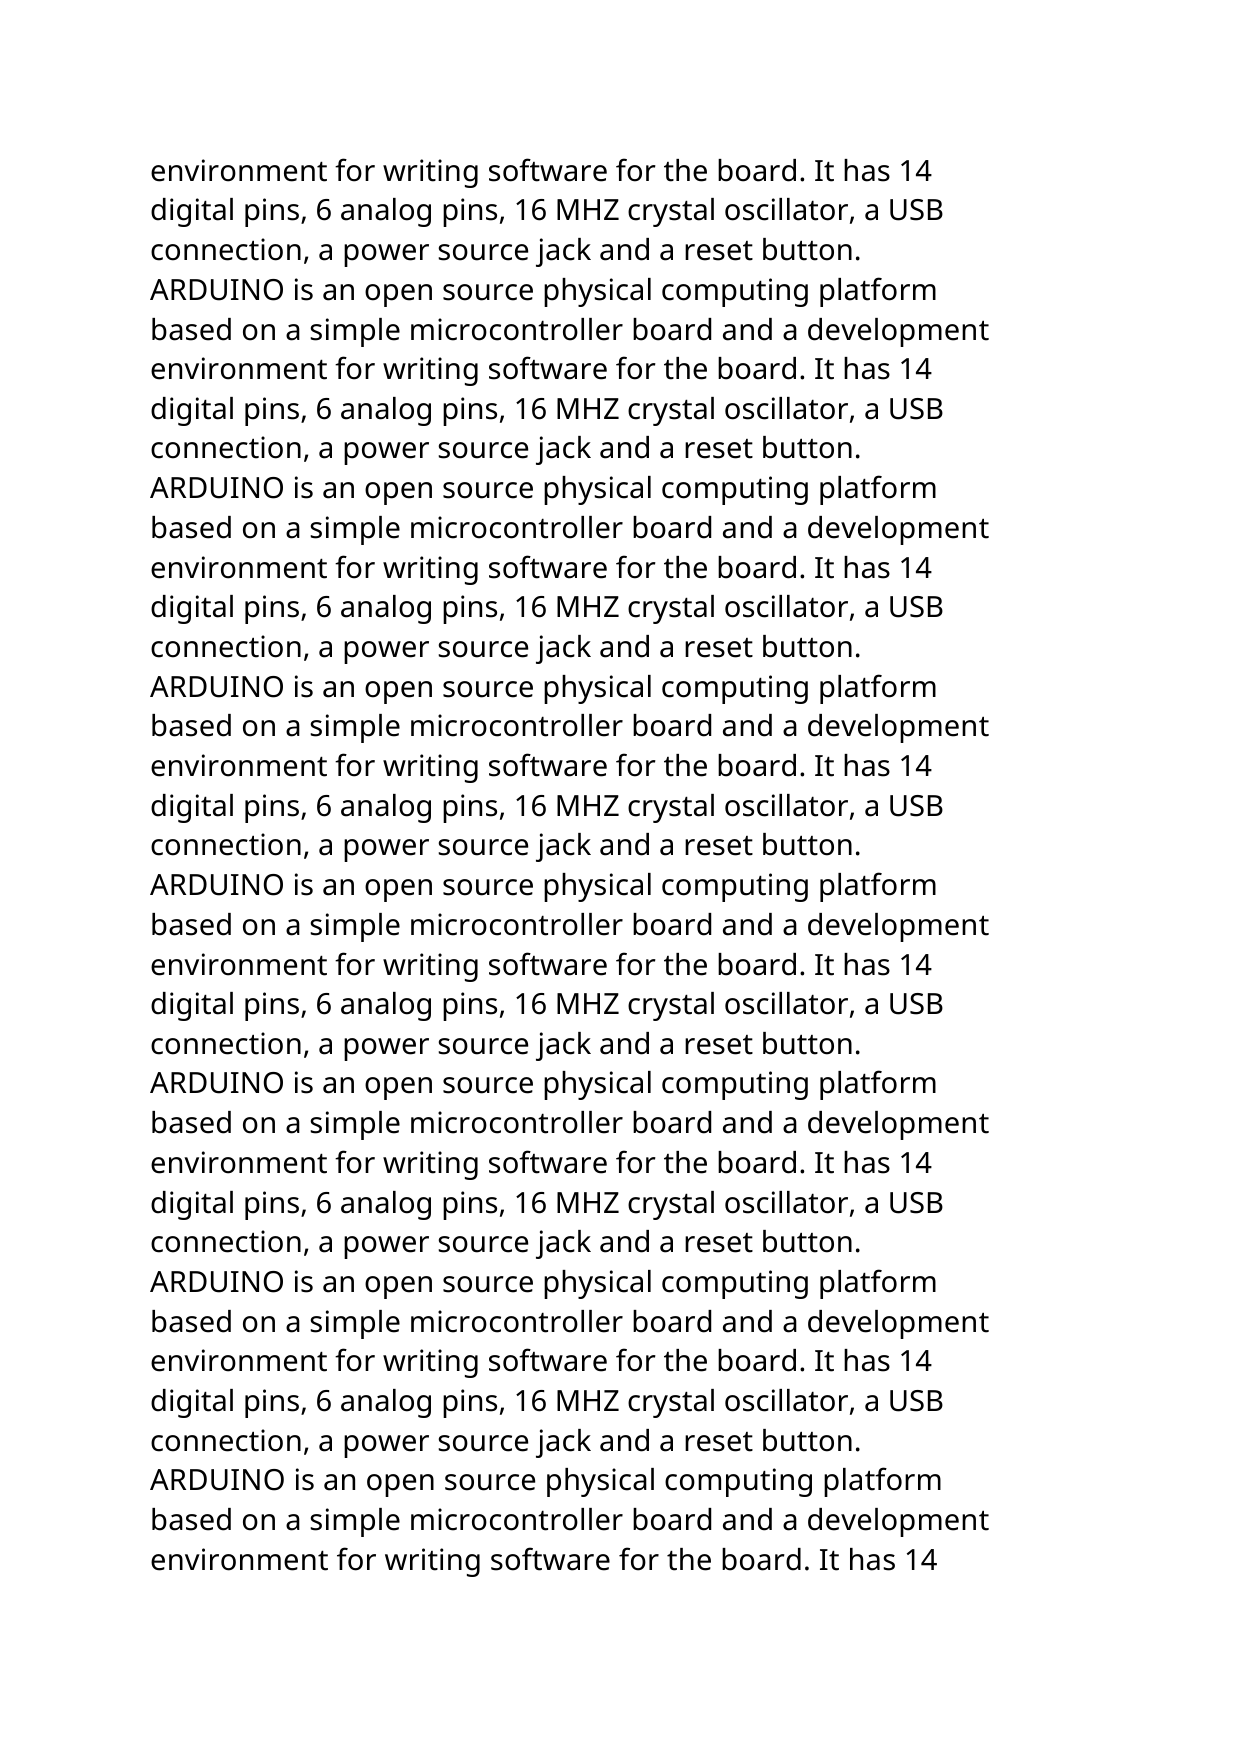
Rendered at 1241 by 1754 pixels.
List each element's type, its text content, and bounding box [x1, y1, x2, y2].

text digital pins, 6 analog pins, 16 MHZ crystal oscillator, a USB [150, 1182, 1091, 1222]
text ARDUINO is an open source physical computing platform [150, 467, 1091, 507]
text environment for writing software for the board. It has 14 [150, 1341, 1091, 1380]
text environment for writing software for the board. It has 14 [150, 547, 1091, 587]
text digital pins, 6 analog pins, 16 MHZ crystal oscillator, a USB [150, 587, 1091, 626]
text based on a simple microcontroller board and a development [150, 1499, 1091, 1539]
text environment for writing software for the board. It has 14 [150, 745, 1091, 785]
text ARDUINO is an open source physical computing platform [150, 864, 1091, 904]
text based on a simple microcontroller board and a development [150, 1301, 1091, 1341]
text connection, a power source jack and a reset button. [150, 626, 1091, 666]
text digital pins, 6 analog pins, 16 MHZ crystal oscillator, a USB [150, 190, 1091, 229]
text connection, a power source jack and a reset button. [150, 1023, 1091, 1063]
text digital pins, 6 analog pins, 16 MHZ crystal oscillator, a USB [150, 983, 1091, 1023]
text digital pins, 6 analog pins, 16 MHZ crystal oscillator, a USB [150, 388, 1091, 428]
text connection, a power source jack and a reset button. [150, 428, 1091, 467]
text ARDUINO is an open source physical computing platform [150, 1063, 1091, 1102]
text environment for writing software for the board. It has 14 [150, 1142, 1091, 1182]
text connection, a power source jack and a reset button. [150, 825, 1091, 864]
text environment for writing software for the board. It has 14 [150, 348, 1091, 388]
text digital pins, 6 analog pins, 16 MHZ crystal oscillator, a USB [150, 1380, 1091, 1420]
text environment for writing software for the board. It has 14 [150, 944, 1091, 983]
text connection, a power source jack and a reset button. [150, 1420, 1091, 1460]
text environment for writing software for the board. It has 14 [150, 150, 1091, 190]
text based on a simple microcontroller board and a development [150, 706, 1091, 745]
text based on a simple microcontroller board and a development [150, 507, 1091, 547]
text based on a simple microcontroller board and a development [150, 1102, 1091, 1142]
text based on a simple microcontroller board and a development [150, 904, 1091, 944]
text based on a simple microcontroller board and a development [150, 309, 1091, 348]
text digital pins, 6 analog pins, 16 MHZ crystal oscillator, a USB [150, 785, 1091, 825]
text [150, 229, 1091, 269]
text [150, 1460, 1091, 1499]
text ARDUINO is an open source physical computing platform [150, 269, 1091, 309]
text connection, a power source jack and a reset button. [150, 1222, 1091, 1261]
text ARDUINO is an open source physical computing platform [150, 1261, 1091, 1301]
text environment for writing software for the board. It has 14 [150, 1539, 1091, 1579]
text ARDUINO is an open source physical computing platform [150, 666, 1091, 706]
